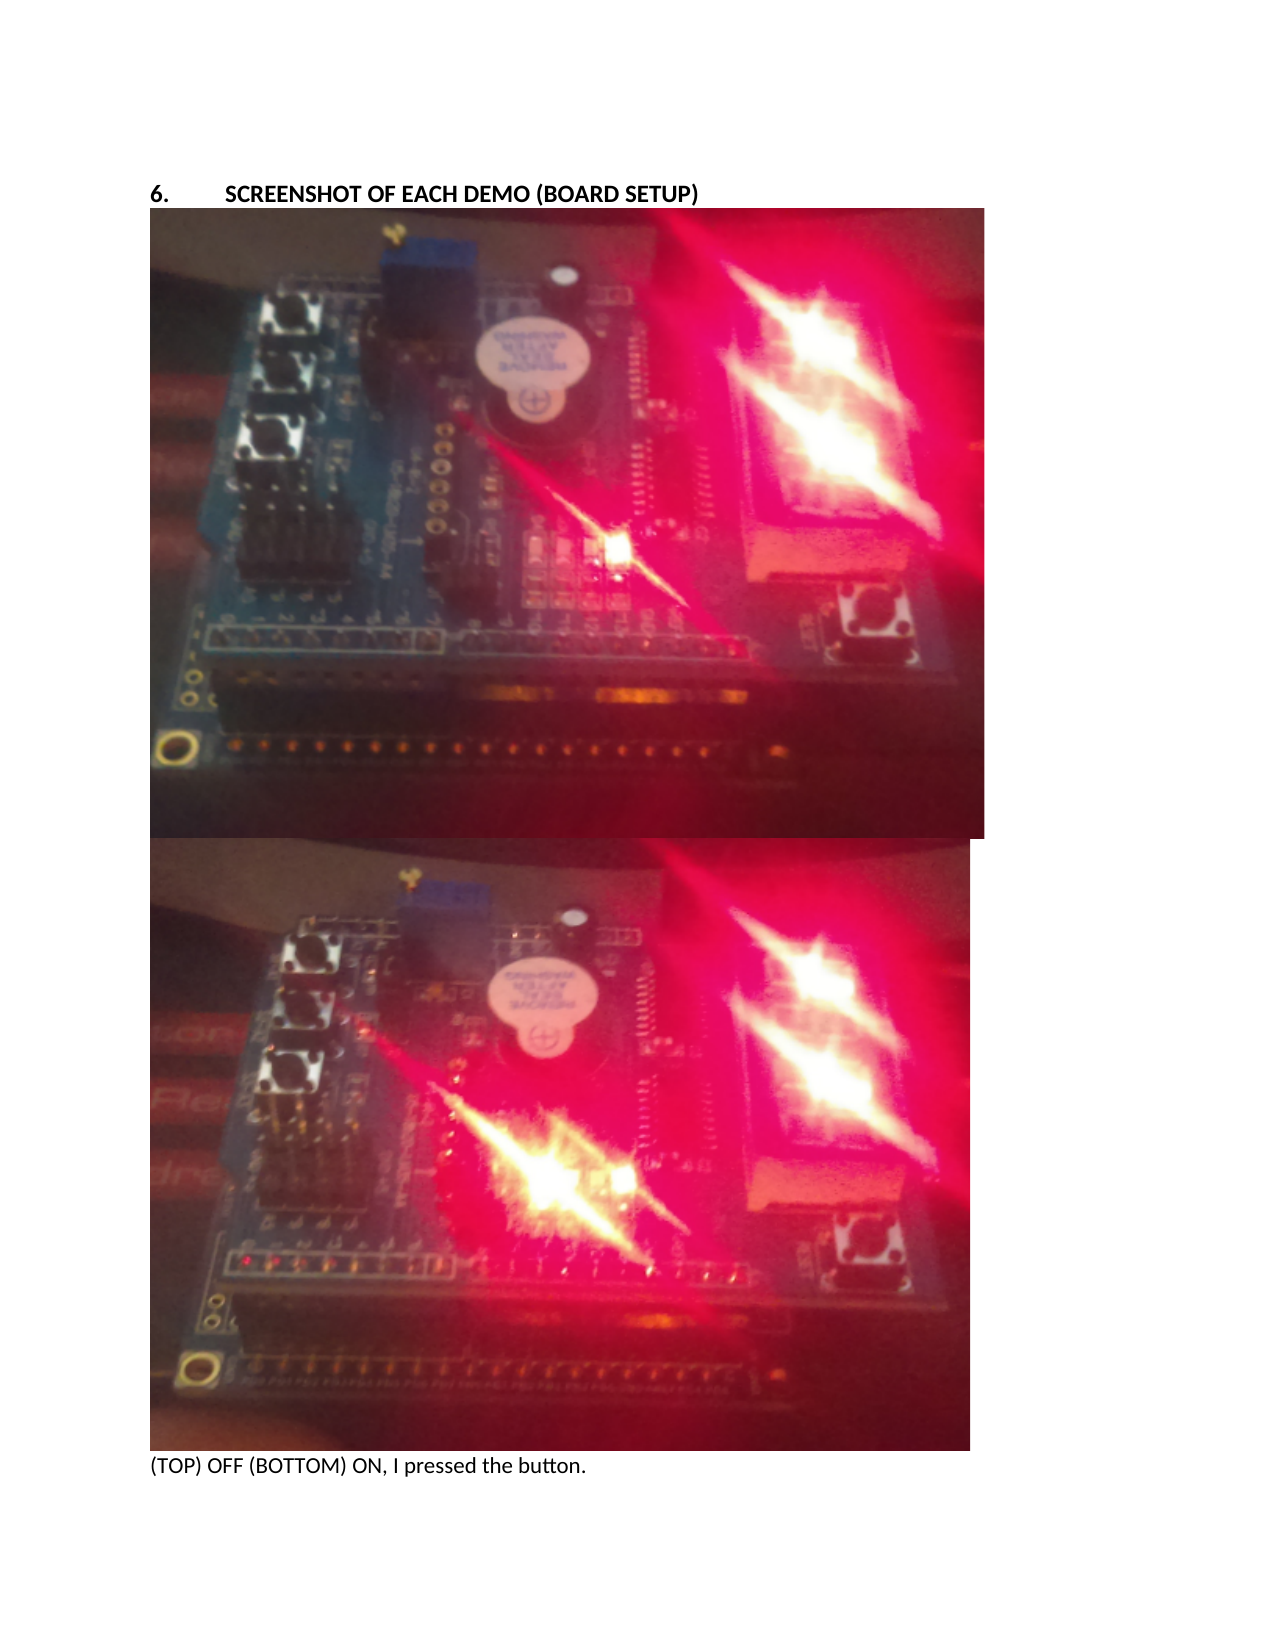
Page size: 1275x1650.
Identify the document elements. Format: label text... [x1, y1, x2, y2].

text (TOP) OFF (BOTTOM) ON, I pressed the button. [150, 1451, 1125, 1479]
list SCREENSHOT OF EACH DEMO (BOARD SETUP) [150, 178, 1125, 208]
picture [150, 208, 985, 1451]
